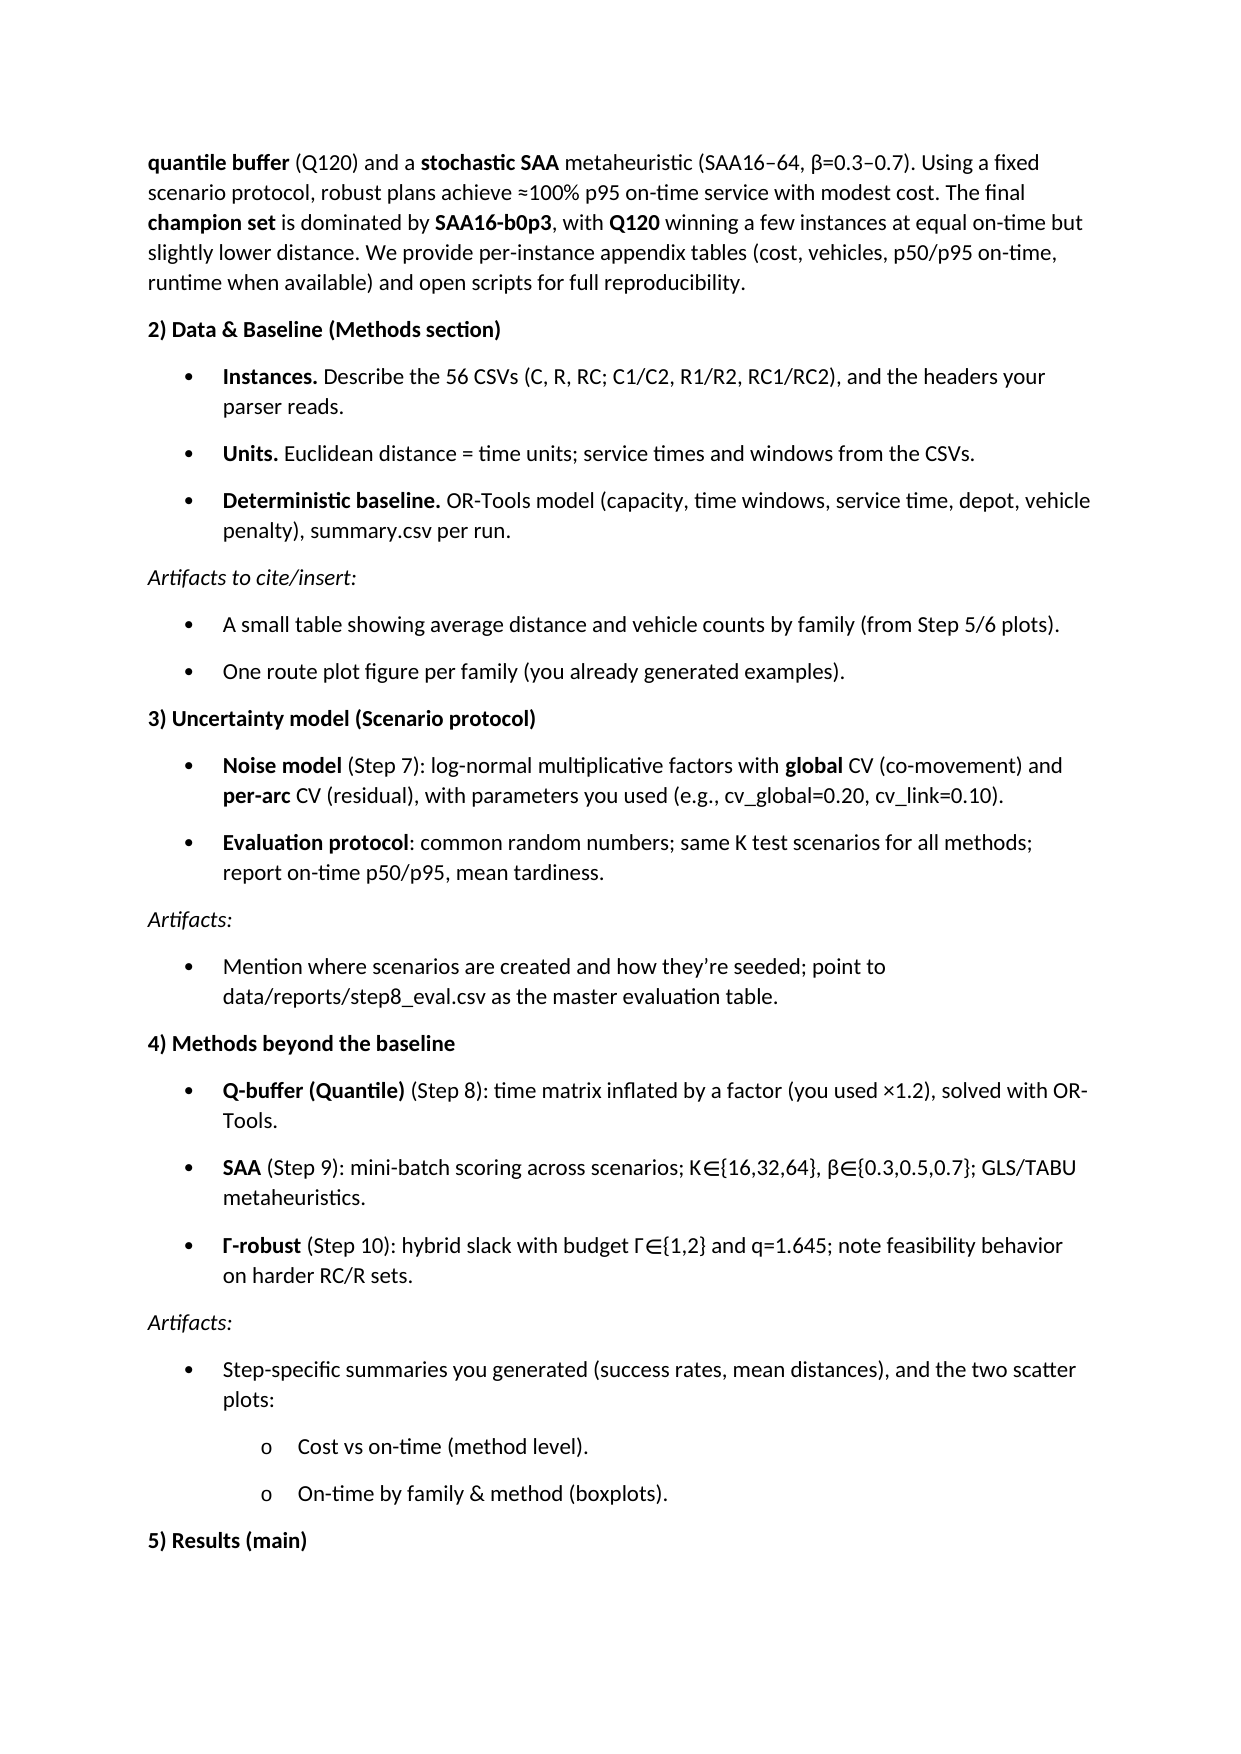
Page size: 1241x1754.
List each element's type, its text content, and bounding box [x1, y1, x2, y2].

list Instances. Describe the 56 CSVs (C, R, RC; C1/C2, R1/R2, RC1/RC2), and the headers your parser reads. [185, 362, 1093, 420]
text 2) Data & Baseline (Methods section) [148, 315, 1093, 343]
list Noise model (Step 7): log-normal multiplicative factors with global CV (co-movement) and per-arc CV (residual), with parameters you used (e.g., cv_global=0.20, cv_link=0.10). [185, 751, 1093, 809]
list SAA (Step 9): mini-batch scoring across scenarios; K∈{16,32,64}, β∈{0.3,0.5,0.7}; GLS/TABU metaheuristics. [185, 1153, 1093, 1211]
list A small table showing average distance and vehicle counts by family (from Step 5/6 plots). [185, 610, 1093, 638]
list Mention where scenarios are created and how they’re seeded; point to data/reports/step8_eval.csv as the master evaluation table. [185, 952, 1093, 1010]
list Γ-robust (Step 10): hybrid slack with budget Γ∈{1,2} and q=1.645; note feasibility behavior on harder RC/R sets. [185, 1230, 1093, 1289]
text 5) Results (main) [148, 1527, 1093, 1554]
list Evaluation protocol: common random numbers; same K test scenarios for all methods; report on-time p50/p95, mean tardiness. [185, 828, 1093, 886]
list Cost vs on-time (method level). [260, 1432, 1093, 1460]
text Artifacts to cite/insert: [148, 563, 1093, 591]
list Step-specific summaries you generated (success rates, mean distances), and the two scatter plots: [185, 1355, 1093, 1413]
text 3) Uncertainty model (Scenario protocol) [148, 704, 1093, 732]
list On-time by family & method (boxplots). [260, 1479, 1093, 1508]
text Artifacts: [148, 1308, 1093, 1336]
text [148, 148, 1093, 296]
text Artifacts: [148, 905, 1093, 933]
list Units. Euclidean distance = time units; service times and windows from the CSVs. [185, 439, 1093, 467]
list One route plot figure per family (you already generated examples). [185, 657, 1093, 685]
list Q-buffer (Quantile) (Step 8): time matrix inflated by a factor (you used ×1.2), solved with OR-Tools. [185, 1076, 1093, 1134]
text 4) Methods beyond the baseline [148, 1029, 1093, 1057]
list Deterministic baseline. OR-Tools model (capacity, time windows, service time, depot, vehicle penalty), summary.csv per run. [185, 486, 1093, 544]
